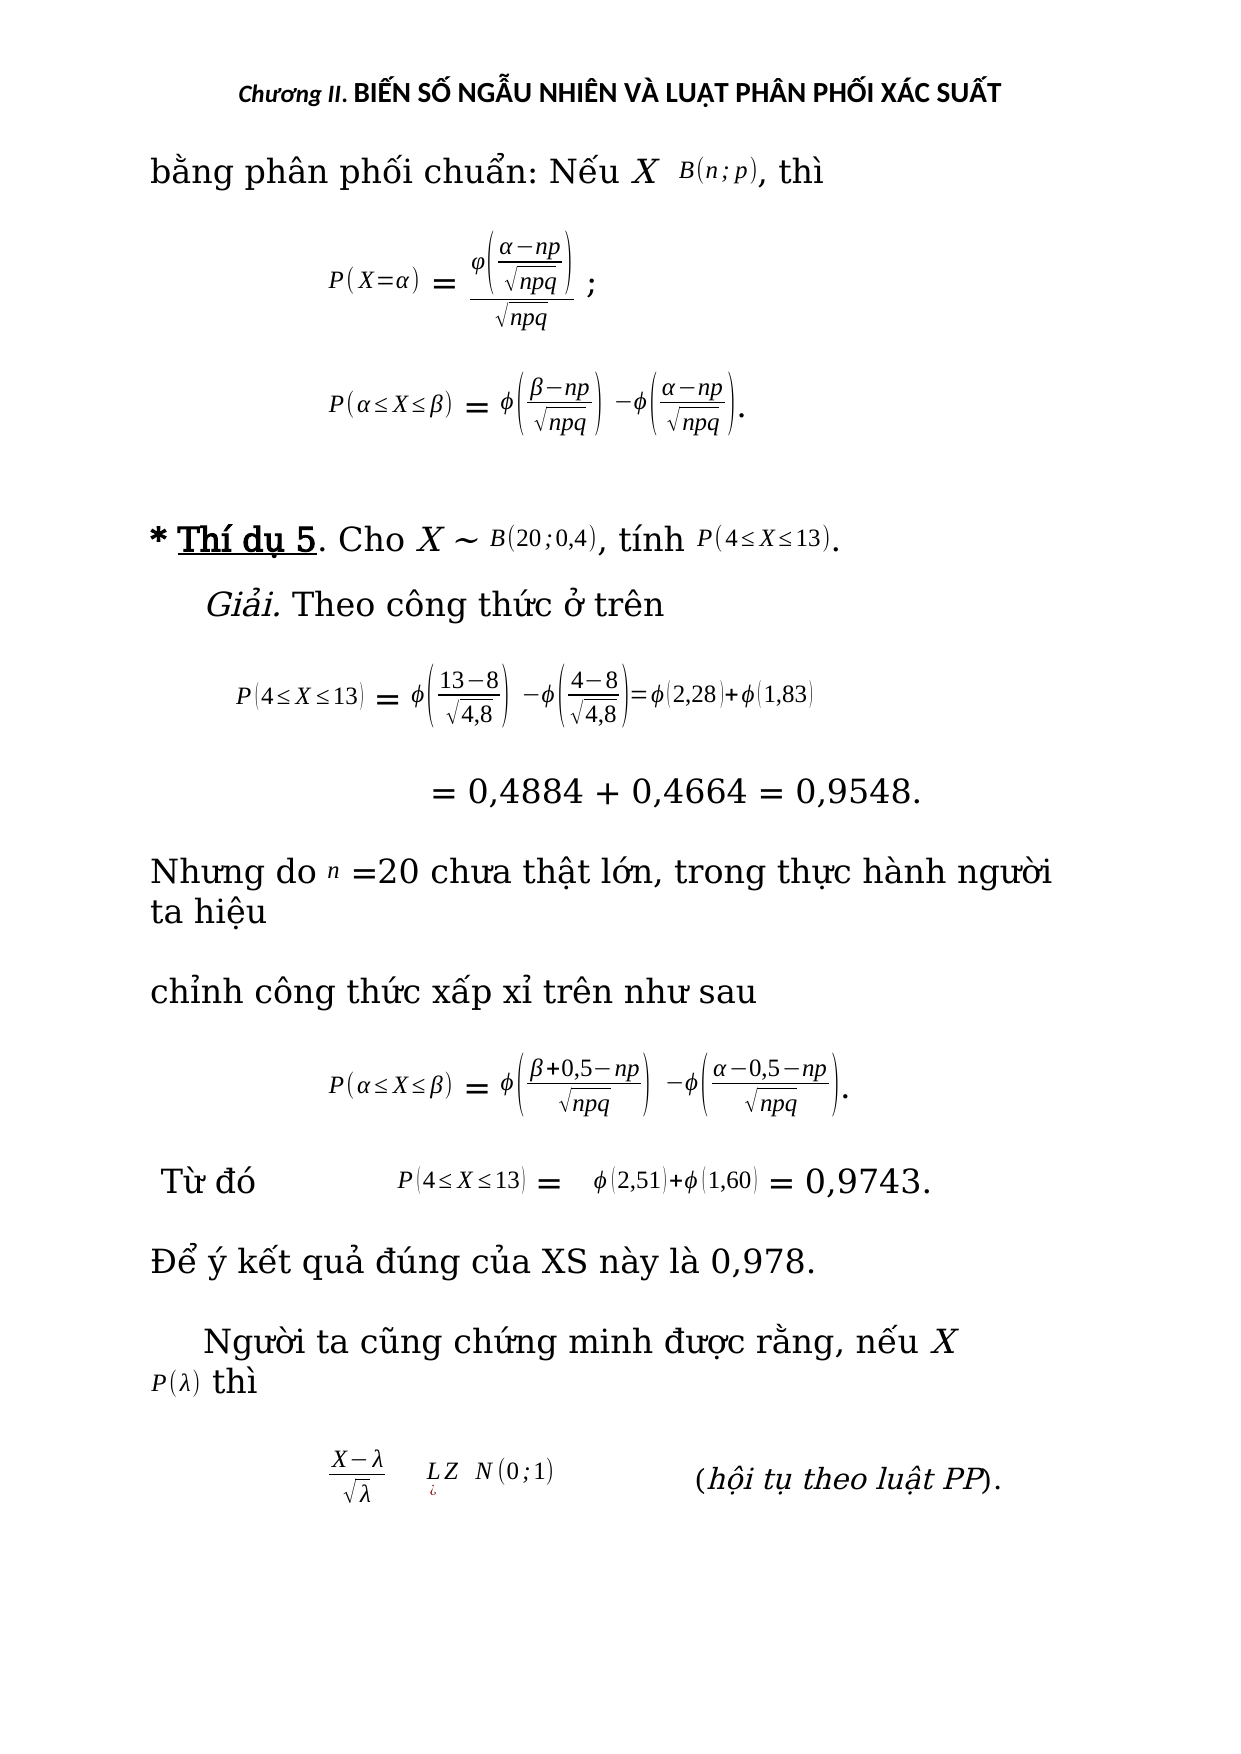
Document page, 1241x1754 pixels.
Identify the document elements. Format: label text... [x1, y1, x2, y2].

text = . [150, 371, 1090, 438]
text = 0,4884 + 0,4664 = 0,9548. [150, 770, 1090, 810]
text = ; [150, 230, 1090, 331]
text chỉnh công thức xấp xỉ trên như sau [150, 970, 1090, 1010]
text Từ đó = = 0,9743. [150, 1160, 1090, 1200]
text (hội tụ theo luật PP). [150, 1446, 1090, 1507]
text bằng phân phối chuẩn: Nếu X , thì [150, 150, 1090, 190]
text Nhưng do =20 chưa thật lớn, trong thực hành người ta hiệu [150, 850, 1090, 930]
text = [150, 663, 1090, 730]
text * Thí dụ 5. Cho X ~ , tính . [150, 518, 1090, 558]
text Để ý kết quả đúng của XS này là 0,978. [150, 1240, 1090, 1280]
text Người ta cũng chứng minh được rằng, nếu X thì [150, 1320, 1090, 1406]
text = . [150, 1050, 1090, 1120]
text Giải. Theo công thức ở trên [150, 583, 1090, 623]
